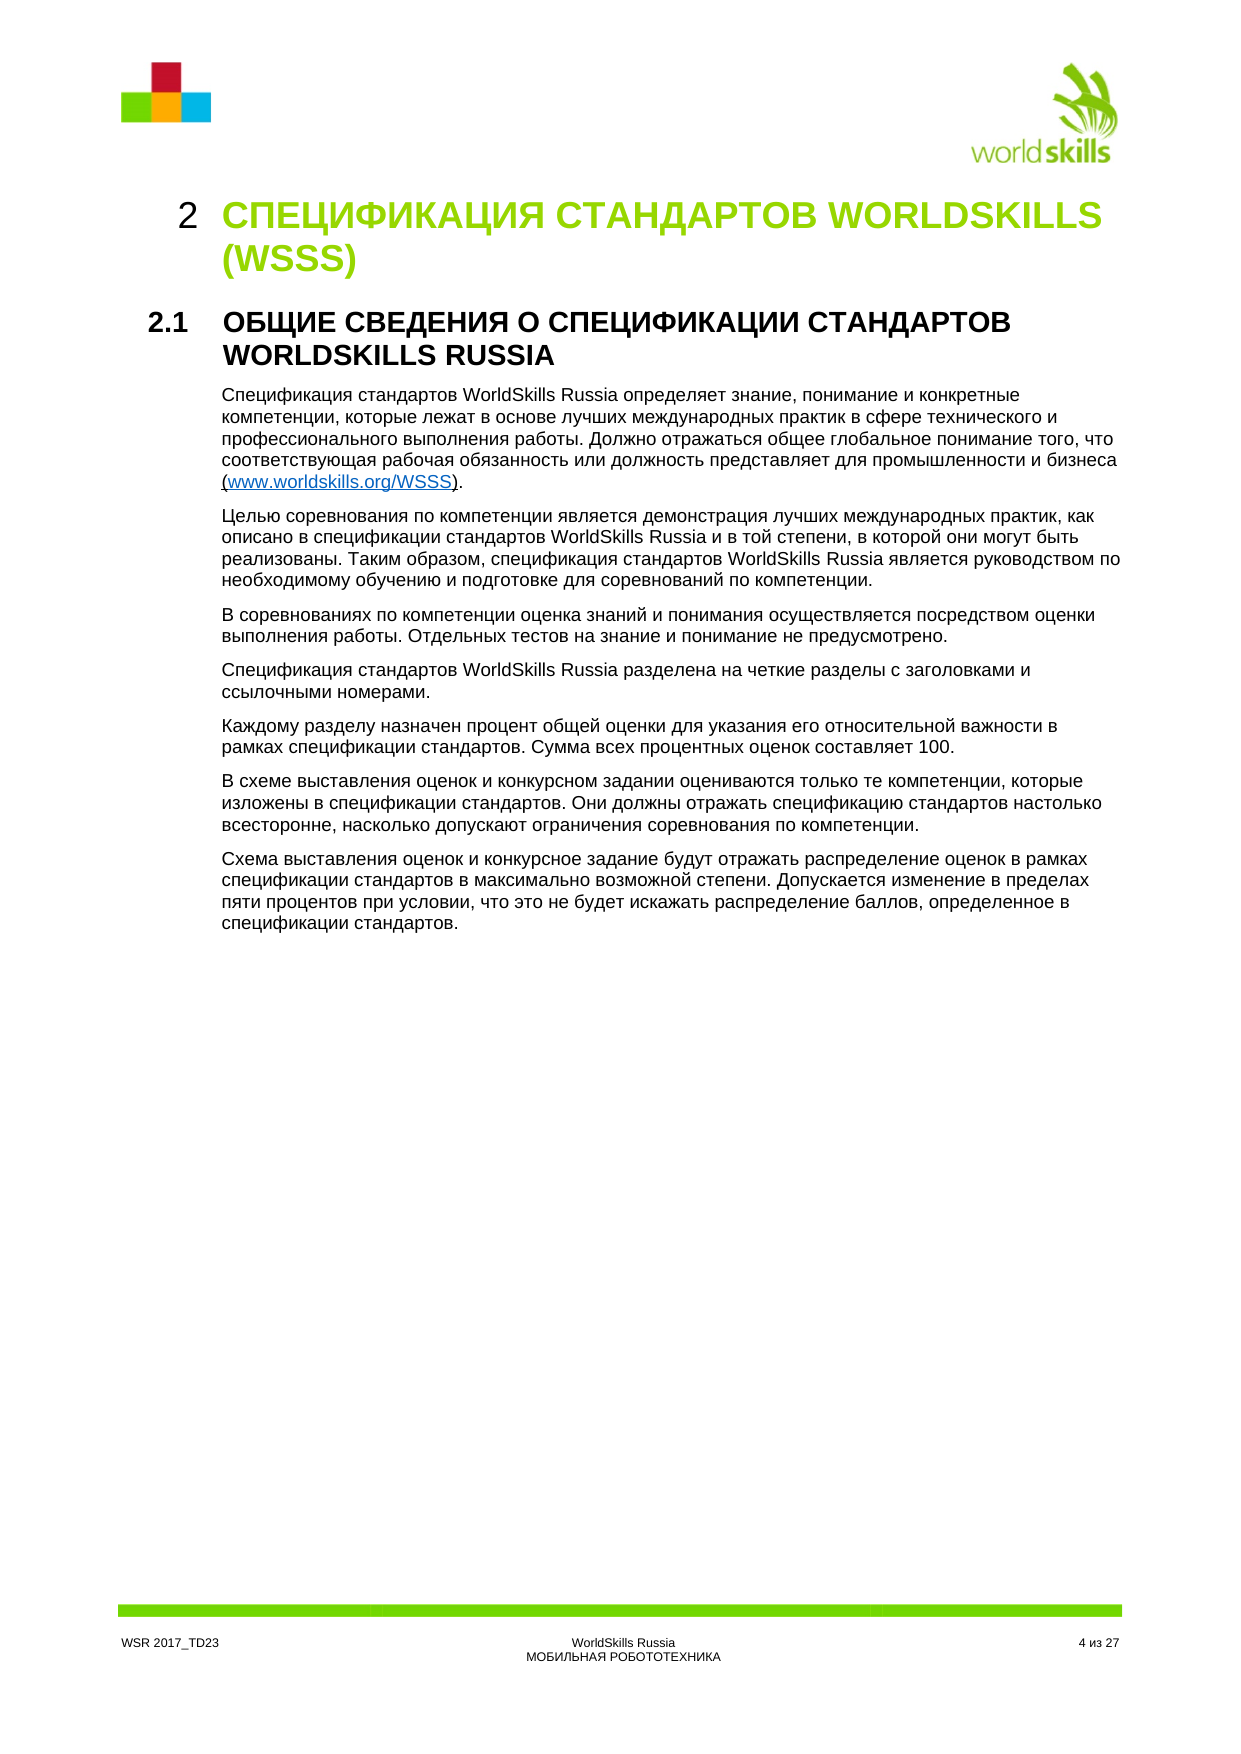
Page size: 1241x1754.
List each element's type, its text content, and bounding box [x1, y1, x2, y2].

subtitle ОБЩИЕ СВЕДЕНИЯ О СПЕЦИФИКАЦИИ СТАНДАРТОВ WORLDSKILLS RUSSIA [148, 305, 1122, 372]
text Спецификация стандартов WorldSkills Russia разделена на четкие разделы с заголовками и ссылочными номерами. [221, 659, 1122, 702]
text Спецификация стандартов WorldSkills Russia определяет знание, понимание и конкретные компетенции, которые лежат в основе лучших международных практик в сфере технического и профессионального выполнения работы. Должно отражаться общее глобальное понимание того, что соответствующая рабочая обязанность или должность представляет для промышленности и бизнеса (www.worldskills.org/WSSS). [221, 384, 1122, 492]
text Схема выставления оценок и конкурсное задание будут отражать распределение оценок в рамках спецификации стандартов в максимально возможной степени. Допускается изменение в пределах пяти процентов при условии, что это не будет искажать распределение баллов, определенное в спецификации стандартов. [221, 847, 1122, 934]
picture [121, 62, 212, 123]
text В схеме выставления оценок и конкурсном задании оцениваются только те компетенции, которые изложены в спецификации стандартов. Они должны отражать спецификацию стандартов настолько всесторонне, насколько допускают ограничения соревнования по компетенции. [221, 770, 1122, 835]
subtitle СПЕЦИФИКАЦИЯ СТАНДАРТОВ WORLDSKILLS (WSSS) [177, 193, 1122, 280]
text Целью соревнования по компетенции является демонстрация лучших международных практик, как описано в спецификации стандартов WorldSkills Russia и в той степени, в которой они могут быть реализованы. Таким образом, спецификация стандартов WorldSkills Russia является руководством по необходимому обучению и подготовке для соревнований по компетенции. [221, 504, 1122, 591]
text Каждому разделу назначен процент общей оценки для указания его относительной важности в рамках спецификации стандартов. Сумма всех процентных оценок составляет 100. [221, 714, 1122, 758]
text В соревнованиях по компетенции оценка знаний и понимания осуществляется посредством оценки выполнения работы. Отдельных тестов на знание и понимание не предусмотрено. [221, 603, 1122, 646]
picture [970, 62, 1119, 163]
picture [118, 1604, 1123, 1617]
